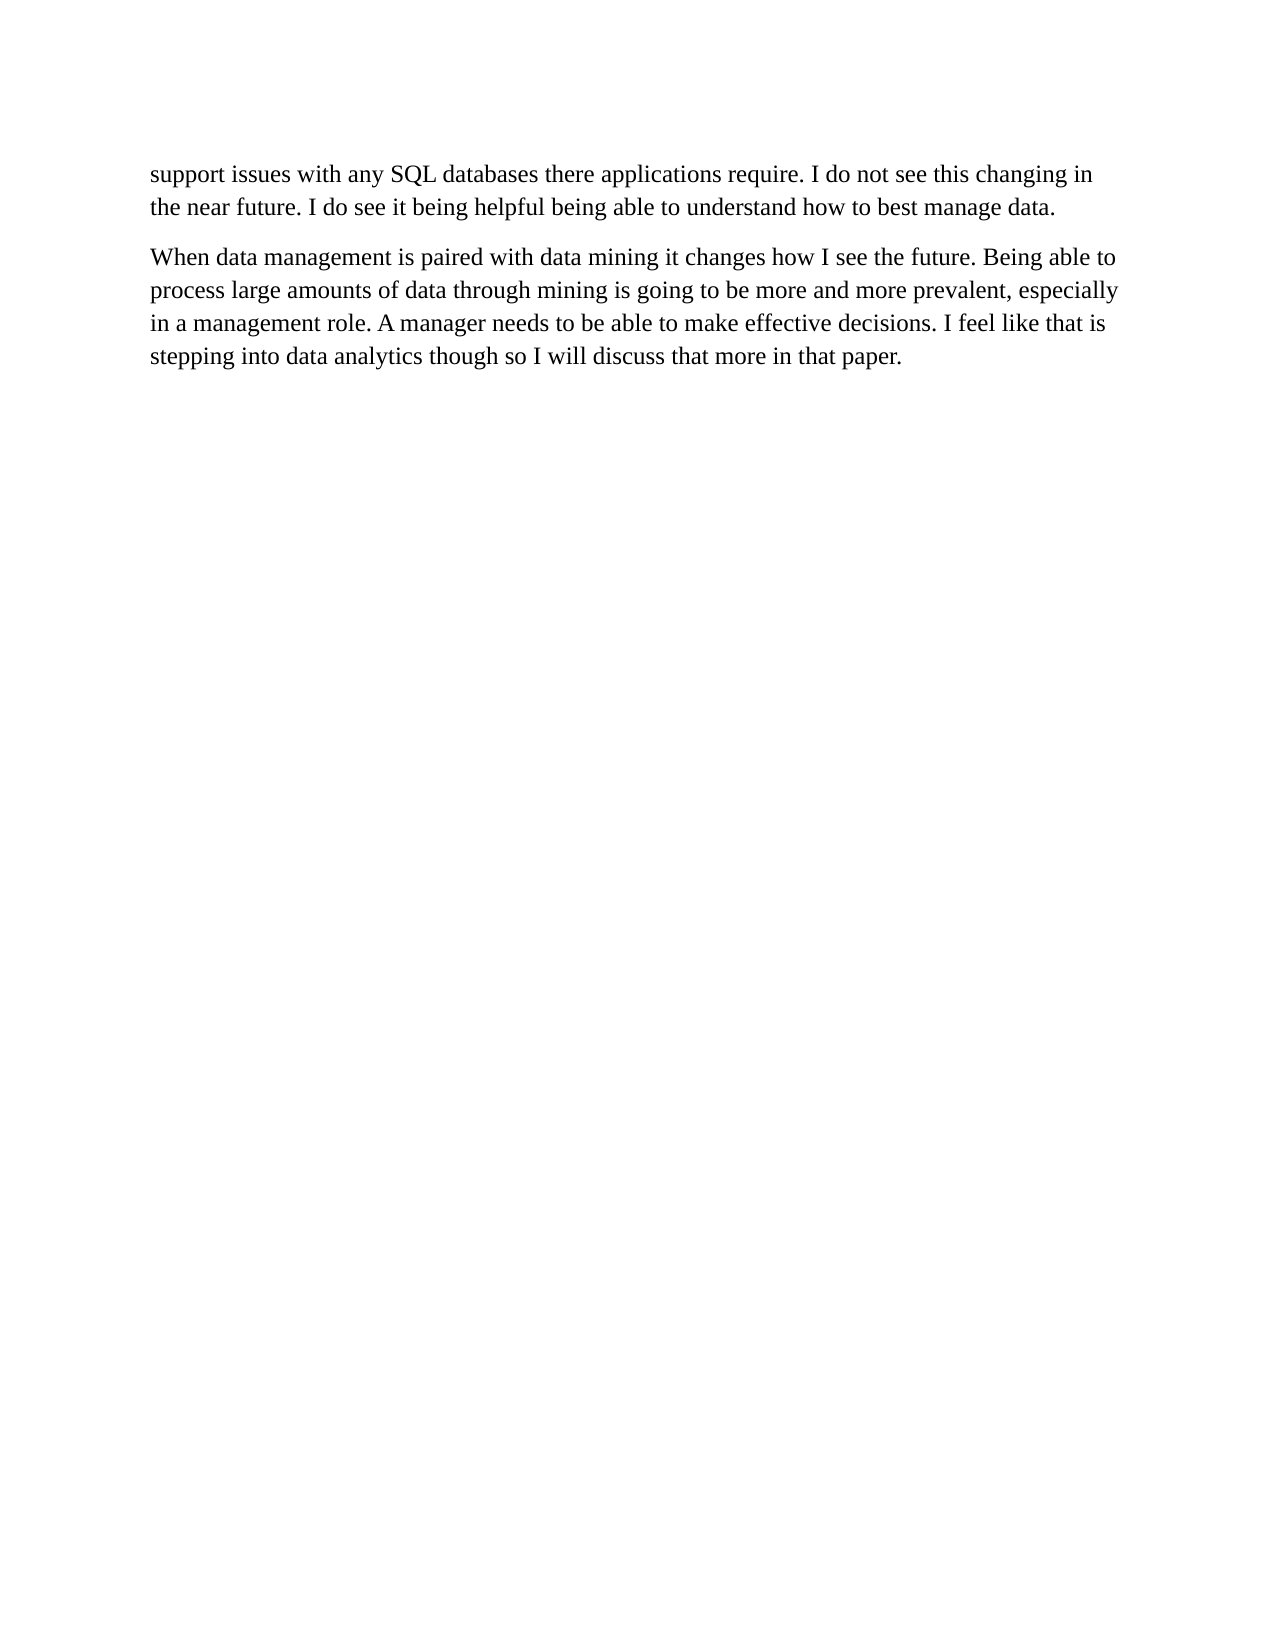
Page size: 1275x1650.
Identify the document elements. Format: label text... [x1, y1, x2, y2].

text When data management is paired with data mining it changes how I see the future. Being able to process large amounts of data through mining is going to be more and more prevalent, especially in a management role. A manager needs to be able to make effective decisions. I feel like that is stepping into data analytics though so I will discuss that more in that paper. [150, 242, 1125, 370]
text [150, 159, 1125, 221]
